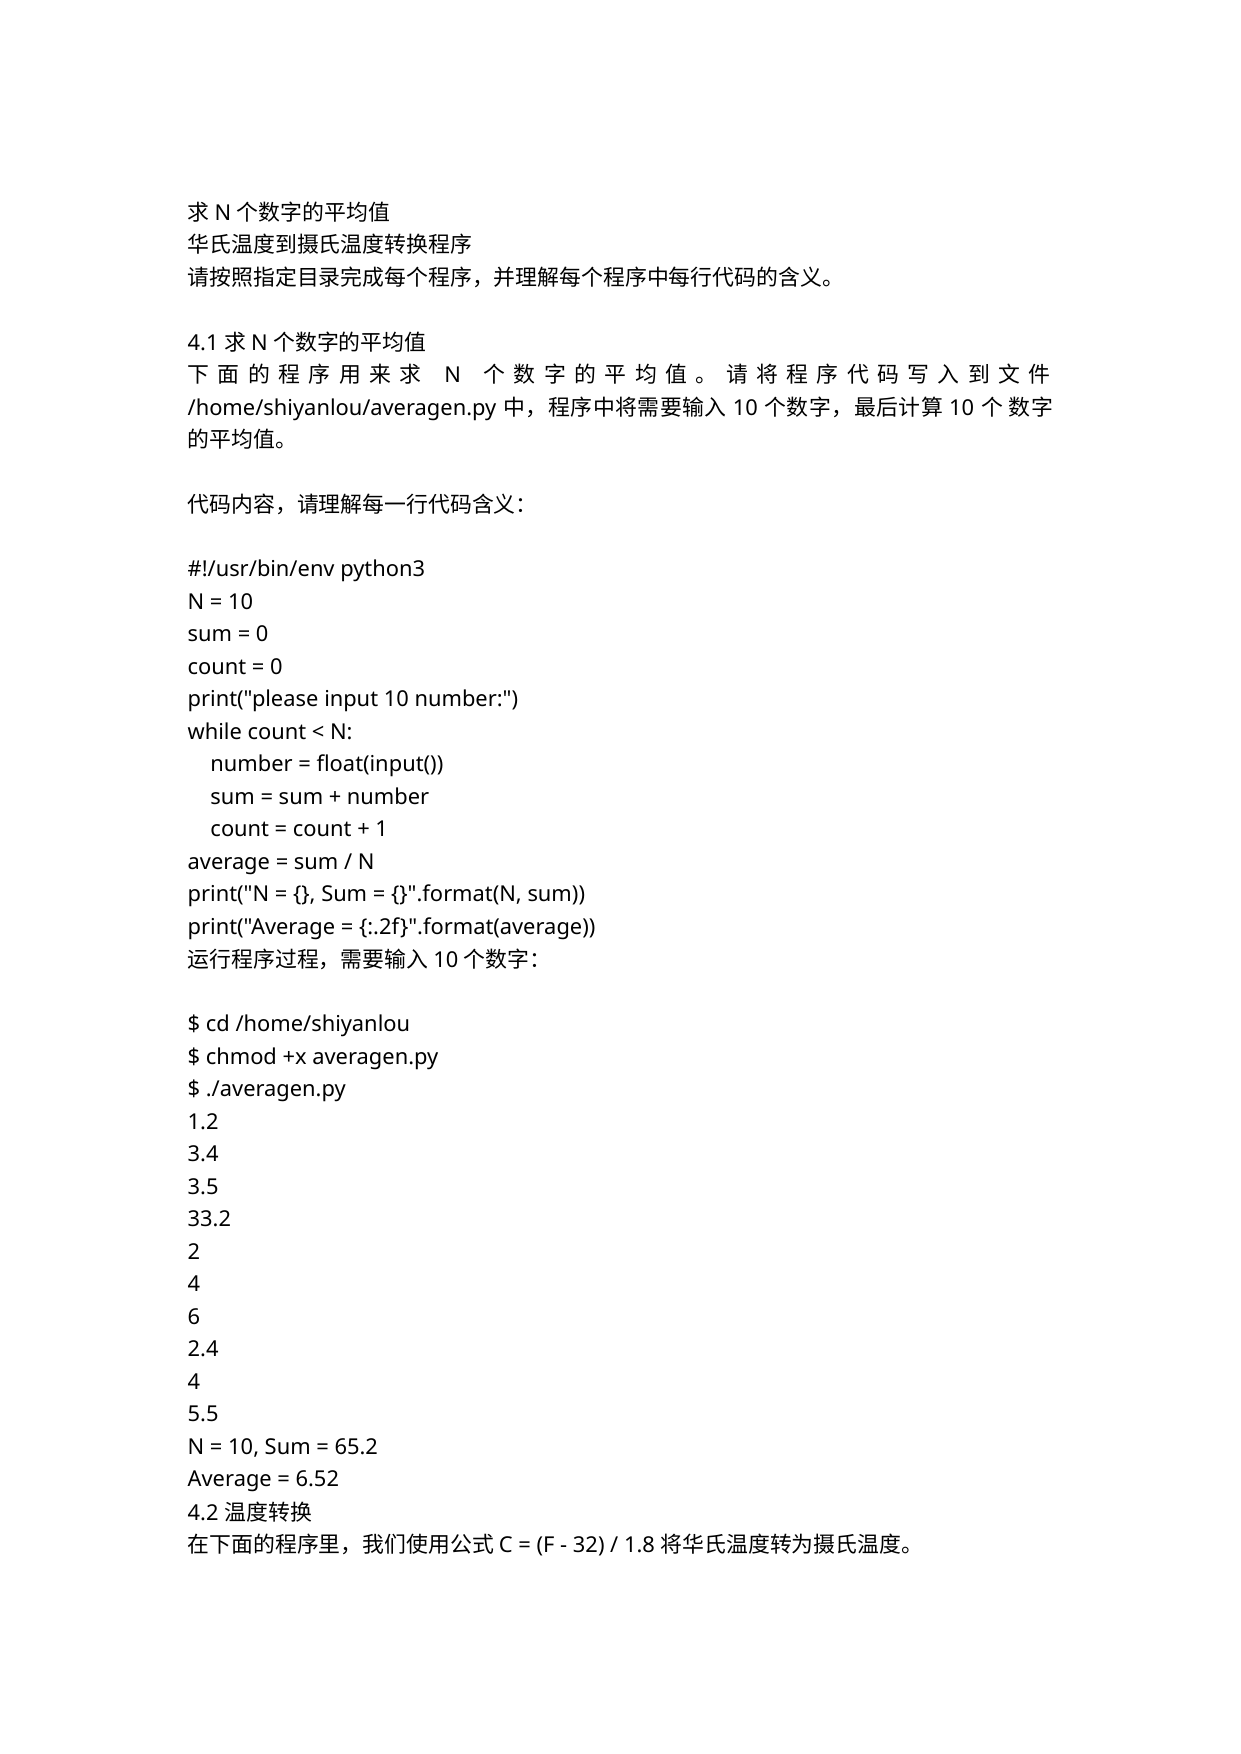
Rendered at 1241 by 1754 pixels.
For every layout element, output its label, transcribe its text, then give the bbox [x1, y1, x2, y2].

text 2 [187, 1234, 1053, 1267]
text N = 10, Sum = 65.2 [187, 1429, 1053, 1462]
text 运行程序过程，需要输入 10 个数字： [187, 942, 1053, 974]
text print("please input 10 number:") [187, 682, 1053, 714]
text while count < N: [187, 714, 1053, 747]
text 3.4 [187, 1137, 1053, 1169]
text #!/usr/bin/env python3 [187, 552, 1053, 584]
text 求 N 个数字的平均值 [187, 194, 1053, 227]
text average = sum / N [187, 844, 1053, 877]
text 代码内容，请理解每一行代码含义： [187, 487, 1053, 519]
text 5.5 [187, 1397, 1053, 1429]
text Average = 6.52 [187, 1462, 1053, 1494]
text 33.2 [187, 1202, 1053, 1234]
text 请按照指定目录完成每个程序，并理解每个程序中每行代码的含义。 [187, 259, 1053, 292]
text 下面的程序用来求 N 个数字的平均值。请将程序代码写入到文件 /home/shiyanlou/averagen.py 中，程序中将需要输入 10 个数字，最后计算 10 个 数字的平均值。 [187, 357, 1053, 454]
text 4.2 温度转换 [187, 1494, 1053, 1527]
text 2.4 [187, 1332, 1053, 1364]
text 华氏温度到摄氏温度转换程序 [187, 227, 1053, 259]
text 1.2 [187, 1104, 1053, 1137]
text count = 0 [187, 649, 1053, 682]
text 4 [187, 1267, 1053, 1299]
text print("N = {}, Sum = {}".format(N, sum)) [187, 877, 1053, 909]
text $ ./averagen.py [187, 1072, 1053, 1104]
text $ chmod +x averagen.py [187, 1039, 1053, 1072]
text count = count + 1 [187, 812, 1053, 844]
text number = float(input()) [187, 747, 1053, 779]
text 4.1 求 N 个数字的平均值 [187, 324, 1053, 357]
text print("Average = {:.2f}".format(average)) [187, 909, 1053, 942]
text sum = 0 [187, 617, 1053, 649]
text 在下面的程序里，我们使用公式 C = (F - 32) / 1.8 将华氏温度转为摄氏温度。 [187, 1527, 1053, 1559]
text 3.5 [187, 1169, 1053, 1202]
text 6 [187, 1299, 1053, 1332]
text sum = sum + number [187, 779, 1053, 812]
text N = 10 [187, 584, 1053, 617]
text $ cd /home/shiyanlou [187, 1007, 1053, 1039]
text 4 [187, 1364, 1053, 1397]
